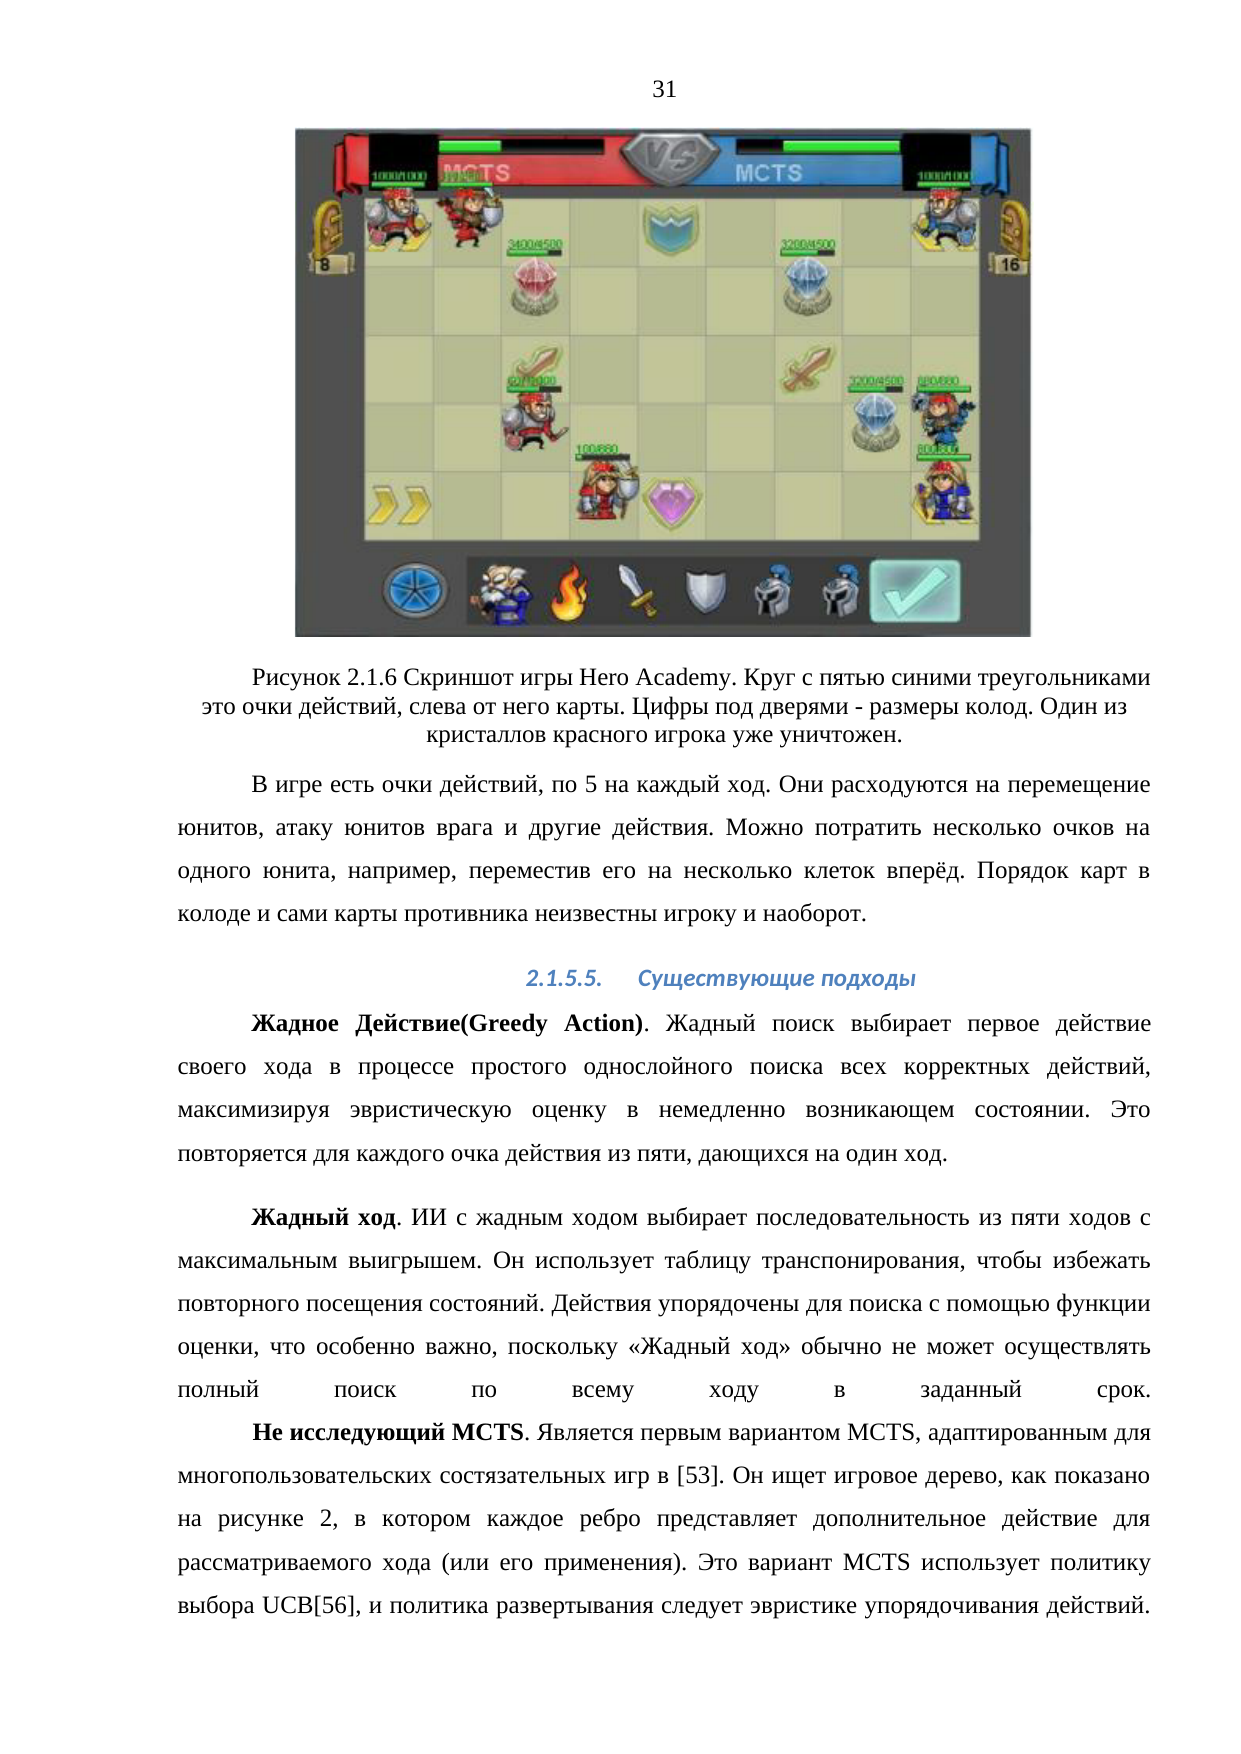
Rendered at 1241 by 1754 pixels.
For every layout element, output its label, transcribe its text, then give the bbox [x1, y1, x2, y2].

subtitle Существующие подходы [290, 962, 1152, 993]
text Рисунок 2.1.6 Скриншот игры Hero Academy. Круг с пятью синими треугольниками это очки действий, слева от него карты. Цифры под дверями - размеры колод. Один из кристаллов красного игрока уже уничтожен. [177, 662, 1152, 748]
text Жадное Действие(Greedy Action). Жадный поиск выбирает первое действие своего хода в процессе простого однослойного поиска всех корректных действий, максимизируя эвристическую оценку в немедленно возникающем состоянии. Это повторяется для каждого очка действия из пяти, дающихся на один ход. [177, 1008, 1152, 1166]
picture [294, 127, 1034, 637]
text В игре есть очки действий, по 5 на каждый ход. Они расходуются на перемещение юнитов, атаку юнитов врага и другие действия. Можно потратить несколько очков на одного юнита, например, переместив его на несколько клеток вперёд. Порядок карт в колоде и сами карты противника неизвестны игроку и наоборот. [177, 769, 1152, 927]
